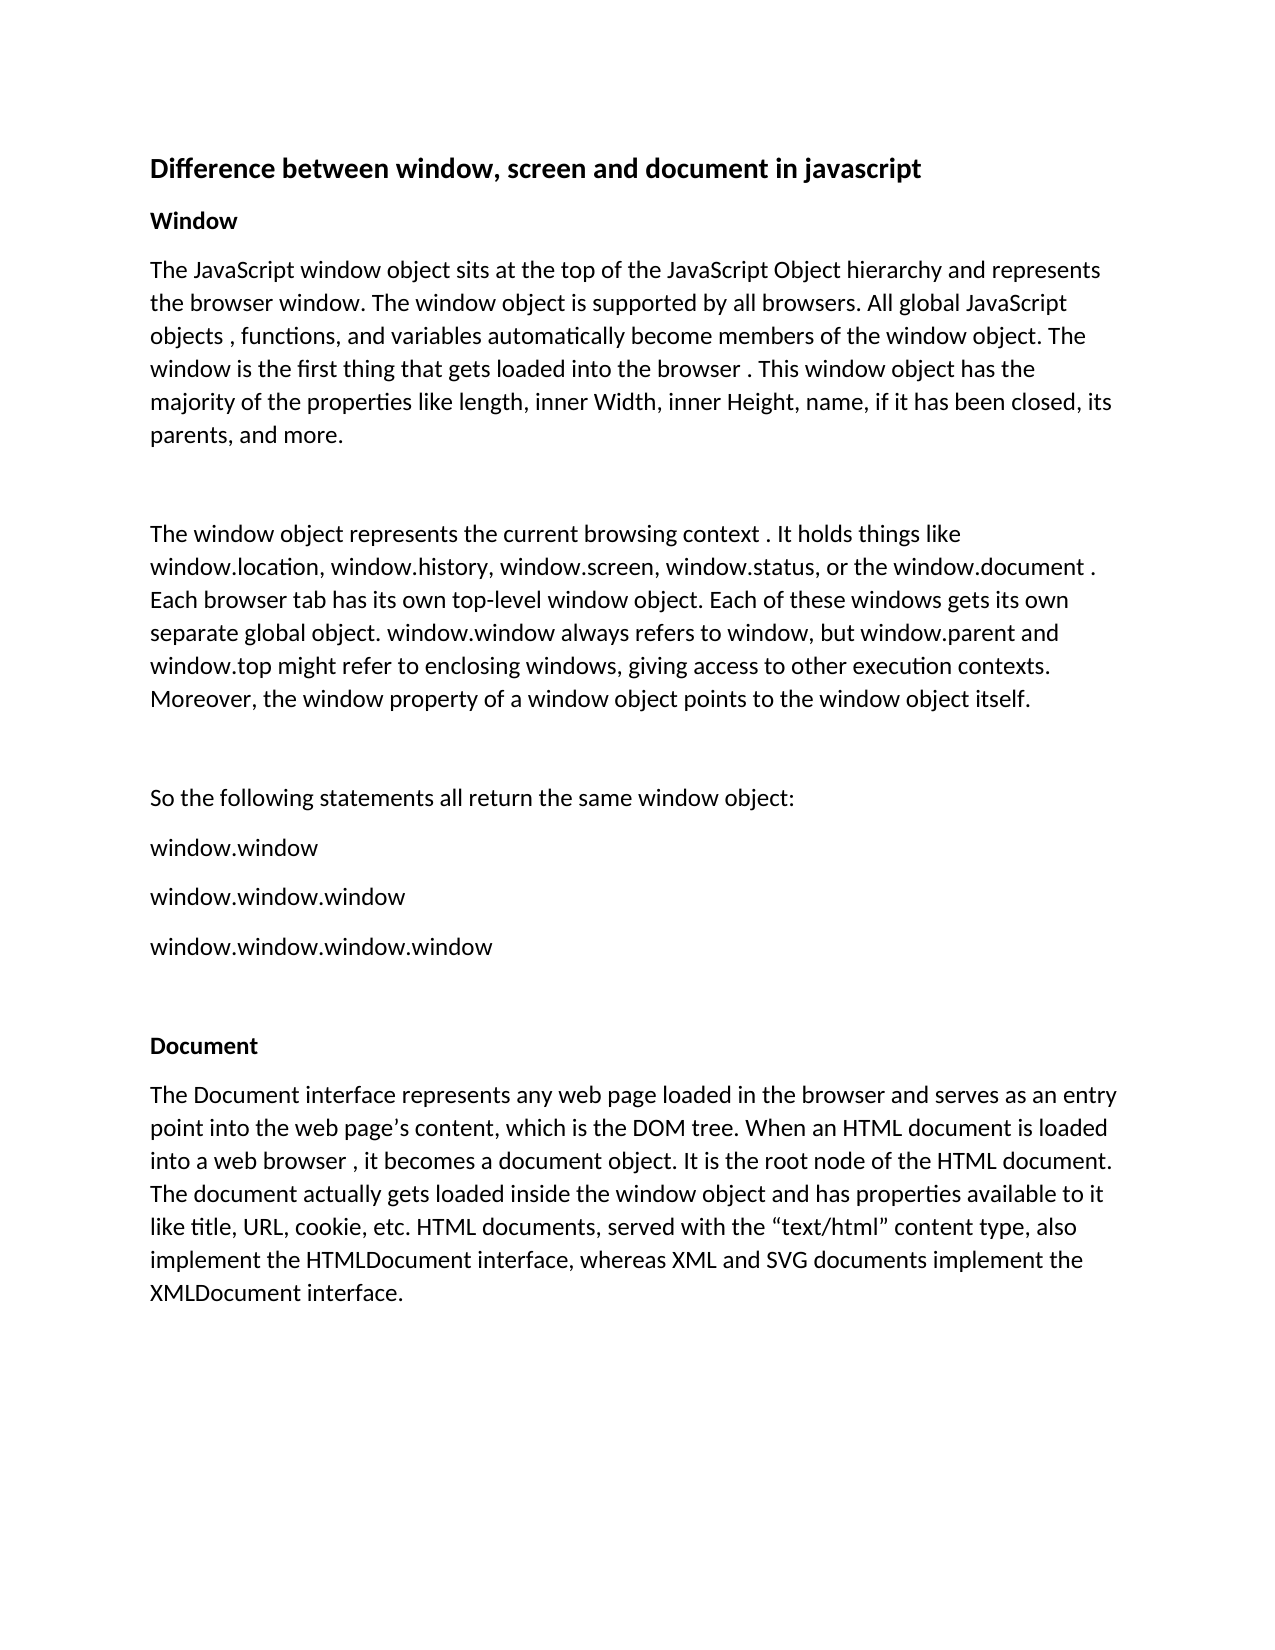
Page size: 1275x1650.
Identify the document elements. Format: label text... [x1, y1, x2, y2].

text window.window.window.window [150, 931, 1125, 961]
text Difference between window, screen and document in javascript [150, 150, 1125, 186]
text window.window [150, 832, 1125, 862]
text window.window.window [150, 881, 1125, 912]
text The JavaScript window object sits at the top of the JavaScript Object hierarchy and represents the browser window. The window object is supported by all browsers. All global JavaScript objects , functions, and variables automatically become members of the window object. The window is the first thing that gets loaded into the browser . This window object has the majority of the properties like length, inner Width, inner Height, name, if it has been closed, its parents, and more. [150, 255, 1125, 450]
text So the following statements all return the same window object: [150, 782, 1125, 813]
text The Document interface represents any web page loaded in the browser and serves as an entry point into the web page’s content, which is the DOM tree. When an HTML document is loaded into a web browser , it becomes a document object. It is the root node of the HTML document. The document actually gets loaded inside the window object and has properties available to it like title, URL, cookie, etc. HTML documents, served with the “text/html” content type, also implement the HTMLDocument interface, whereas XML and SVG documents implement the XMLDocument interface. [150, 1080, 1125, 1308]
text Window [150, 205, 1125, 236]
text The window object represents the current browsing context . It holds things like window.location, window.history, window.screen, window.status, or the window.document . Each browser tab has its own top-level window object. Each of these windows gets its own separate global object. window.window always refers to window, but window.parent and window.top might refer to enclosing windows, giving access to other execution contexts. Moreover, the window property of a window object points to the window object itself. [150, 518, 1125, 713]
text Document [150, 1030, 1125, 1061]
